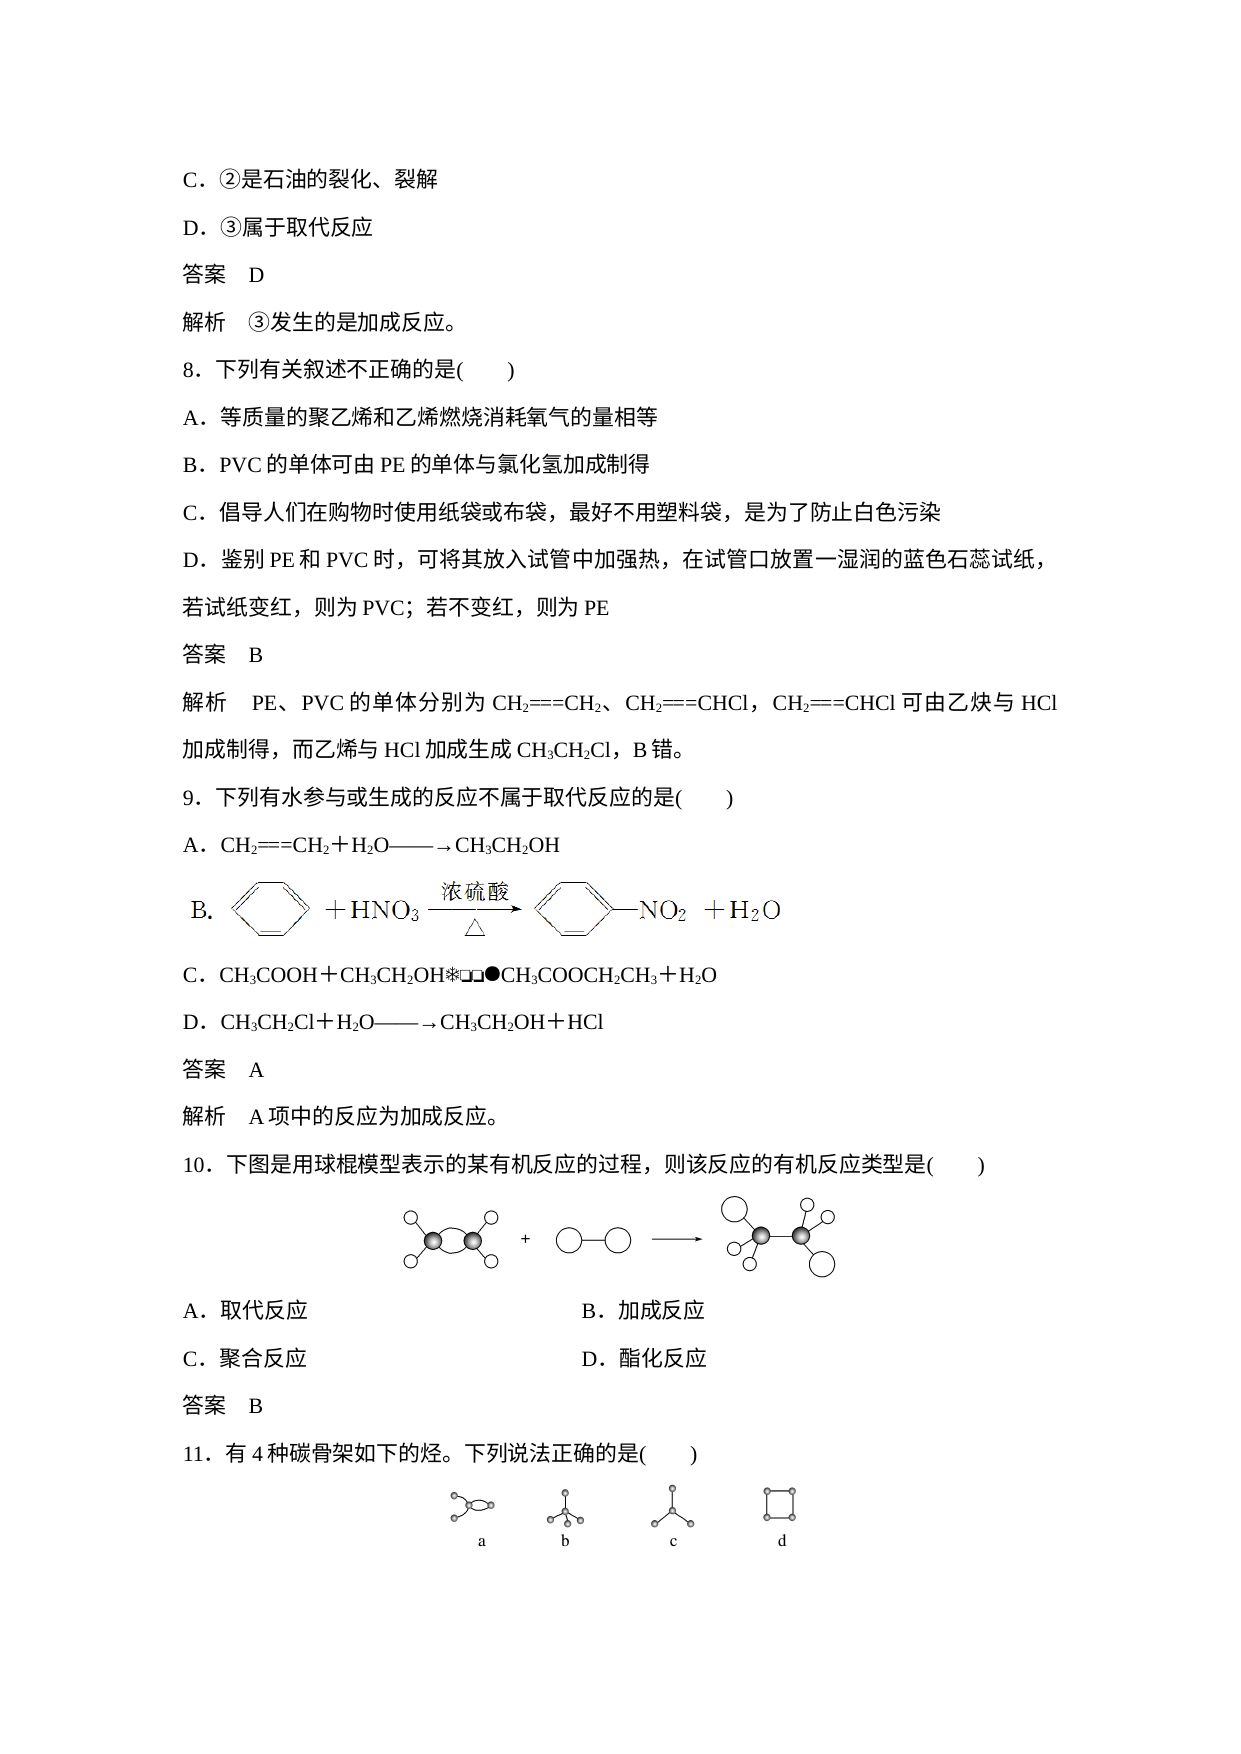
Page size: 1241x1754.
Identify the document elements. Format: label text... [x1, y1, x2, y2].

text 解析 ③发生的是加成反应。 [183, 304, 1058, 336]
text 答案 A [183, 1052, 1058, 1083]
text A．等质量的聚乙烯和乙烯燃烧消耗氧气的量相等 [183, 399, 1058, 431]
picture [398, 1194, 842, 1279]
text 解析 PE、PVC的单体分别为CH2===CH2、CH2===CHCl，CH2===CHCl可由乙炔与HCl加成制得，而乙烯与HCl加成生成CH3CH2Cl，B错。 [183, 684, 1058, 764]
text D．③属于取代反应 [183, 209, 1058, 241]
text C．聚合反应 D．酯化反应 [183, 1341, 1058, 1373]
text A．取代反应 B．加成反应 [183, 1293, 1058, 1325]
text D．CH3CH2Cl＋H2OCH3CH2OH＋HCl [183, 1004, 1058, 1036]
text C．②是石油的裂化、裂解 [183, 162, 1058, 194]
text 解析 A项中的反应为加成反应。 [183, 1099, 1058, 1131]
text 11．有4种碳骨架如下的烃。下列说法正确的是( ) [183, 1436, 1058, 1468]
text 8．下列有关叙述不正确的是( ) [183, 352, 1058, 384]
text A．CH2===CH2＋H2OCH3CH2OH [183, 827, 1058, 859]
picture [441, 1483, 799, 1551]
text 9．下列有水参与或生成的反应不属于取代反应的是( ) [183, 779, 1058, 811]
text 10．下图是用球棍模型表示的某有机反应的过程，则该反应的有机反应类型是( ) [183, 1147, 1058, 1178]
text 答案 D [183, 257, 1058, 289]
text B．PVC的单体可由PE的单体与氯化氢加成制得 [183, 447, 1058, 479]
text C．倡导人们在购物时使用纸袋或布袋，最好不用塑料袋，是为了防止白色污染 [183, 494, 1058, 526]
text D．鉴别PE和PVC时，可将其放入试管中加强热，在试管口放置一湿润的蓝色石蕊试纸，若试纸变红，则为PVC；若不变红，则为PE [183, 542, 1058, 621]
text 答案 B [183, 637, 1058, 669]
text 答案 B [183, 1388, 1058, 1420]
text C．CH3COOH＋CH3CH2OHCH3COOCH2CH3＋H2O [183, 957, 1058, 988]
picture [182, 874, 789, 942]
